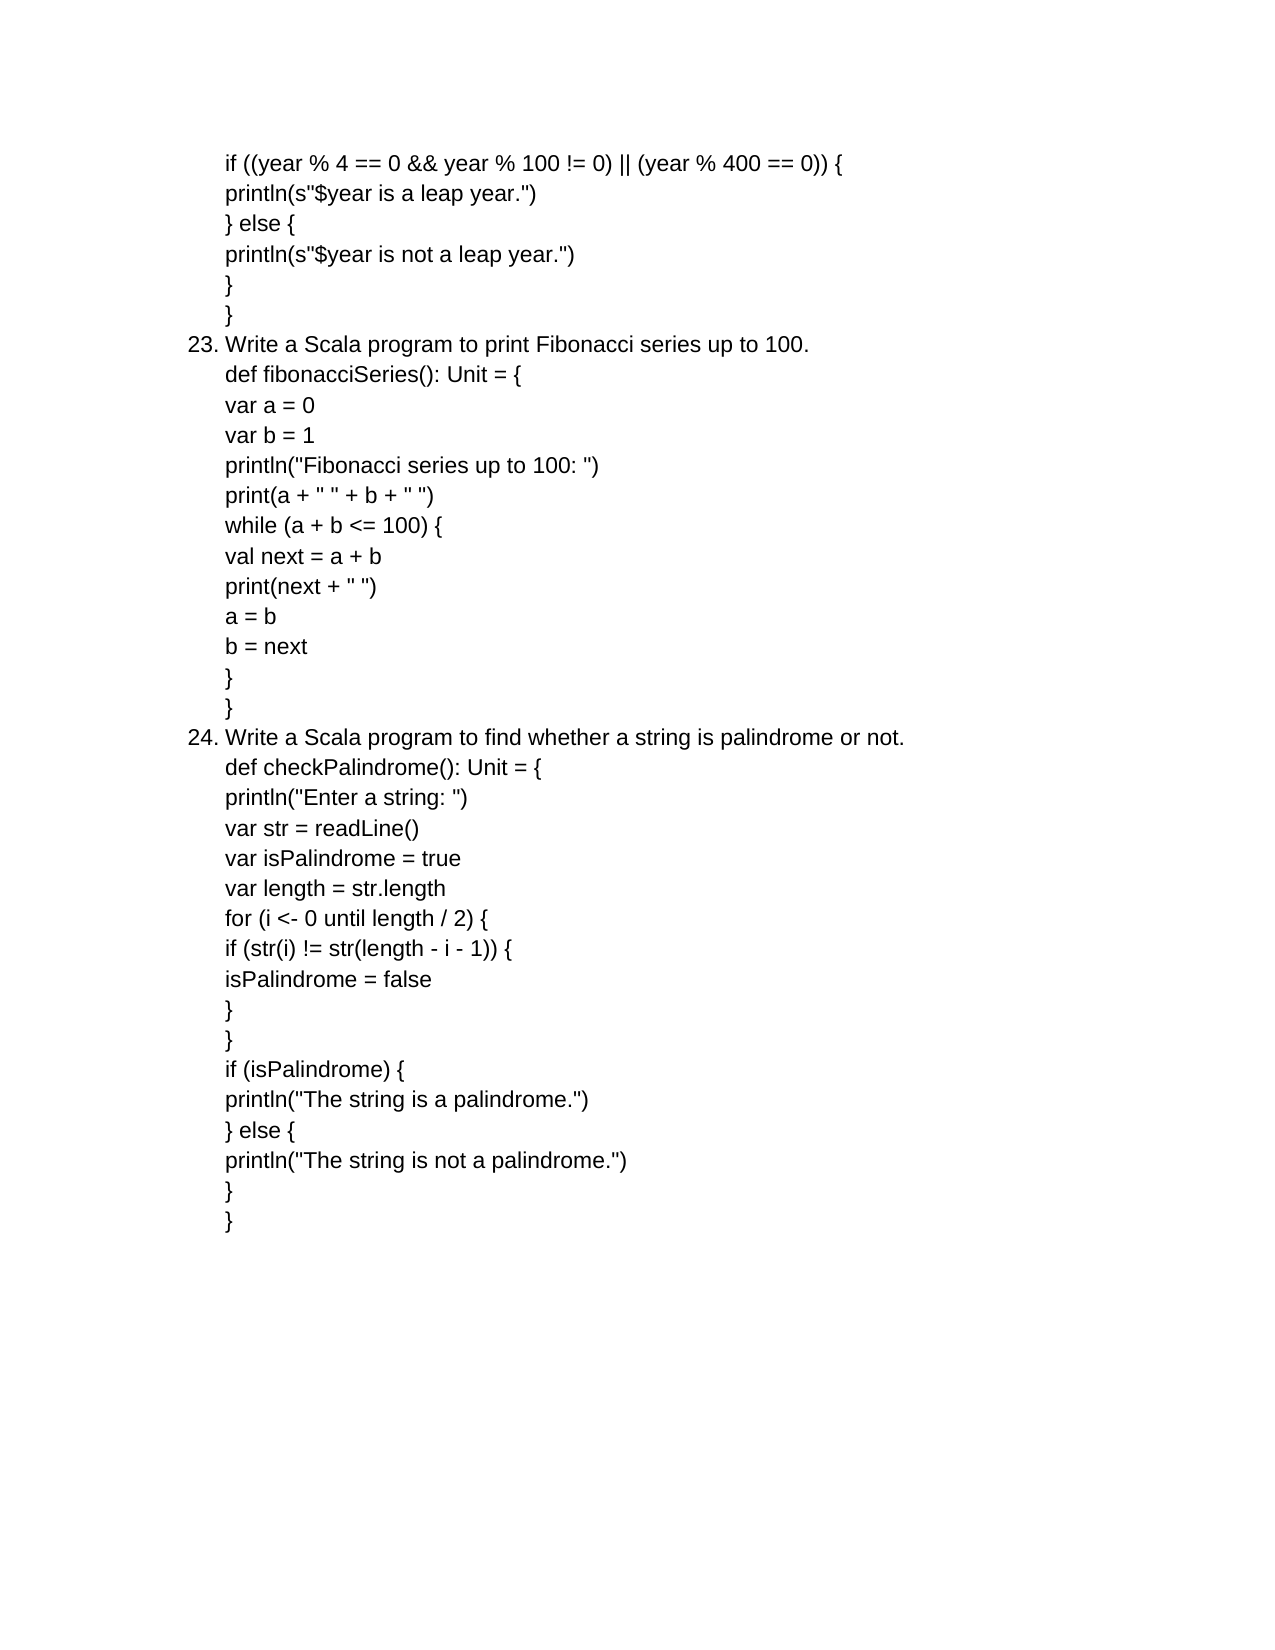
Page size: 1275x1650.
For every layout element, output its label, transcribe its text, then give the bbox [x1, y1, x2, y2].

text } [225, 301, 1125, 327]
text if (str(i) != str(length - i - 1)) { [225, 935, 1125, 962]
text } [225, 694, 1125, 720]
text } else { [225, 1117, 1125, 1143]
text a = b [225, 603, 1125, 629]
text } [225, 996, 1125, 1022]
text } [225, 1207, 1125, 1234]
text if (isPalindrome) { [225, 1056, 1125, 1083]
text println("Enter a string: ") [225, 784, 1125, 811]
text b = next [225, 633, 1125, 660]
text } else { [225, 210, 1125, 237]
text var b = 1 [225, 422, 1125, 448]
text isPalindrome = false [225, 966, 1125, 992]
text var isPalindrome = true [225, 845, 1125, 871]
text } [225, 271, 1125, 297]
text print(next + " ") [225, 573, 1125, 599]
text var str = readLine() [225, 814, 1125, 841]
text val next = a + b [225, 543, 1125, 569]
text def checkPalindrome(): Unit = { [225, 754, 1125, 781]
text println("The string is not a palindrome.") [225, 1147, 1125, 1173]
text println(s"$year is not a leap year.") [225, 241, 1125, 267]
text print(a + " " + b + " ") [225, 482, 1125, 509]
text var a = 0 [225, 392, 1125, 418]
text println("The string is a palindrome.") [225, 1086, 1125, 1113]
text } [225, 1026, 1125, 1052]
text var length = str.length [225, 875, 1125, 901]
text println(s"$year is a leap year.") [225, 180, 1125, 207]
list Write a Scala program to print Fibonacci series up to 100. [187, 331, 1125, 358]
text def fibonacciSeries(): Unit = { [225, 361, 1125, 388]
text if ((year % 4 == 0 && year % 100 != 0) || (year % 400 == 0)) { [225, 150, 1125, 176]
text } [225, 663, 1125, 690]
text } [225, 1177, 1125, 1203]
text for (i <- 0 until length / 2) { [225, 905, 1125, 932]
text println("Fibonacci series up to 100: ") [225, 452, 1125, 478]
text while (a + b <= 100) { [225, 512, 1125, 539]
list Write a Scala program to find whether a string is palindrome or not. [187, 724, 1125, 750]
